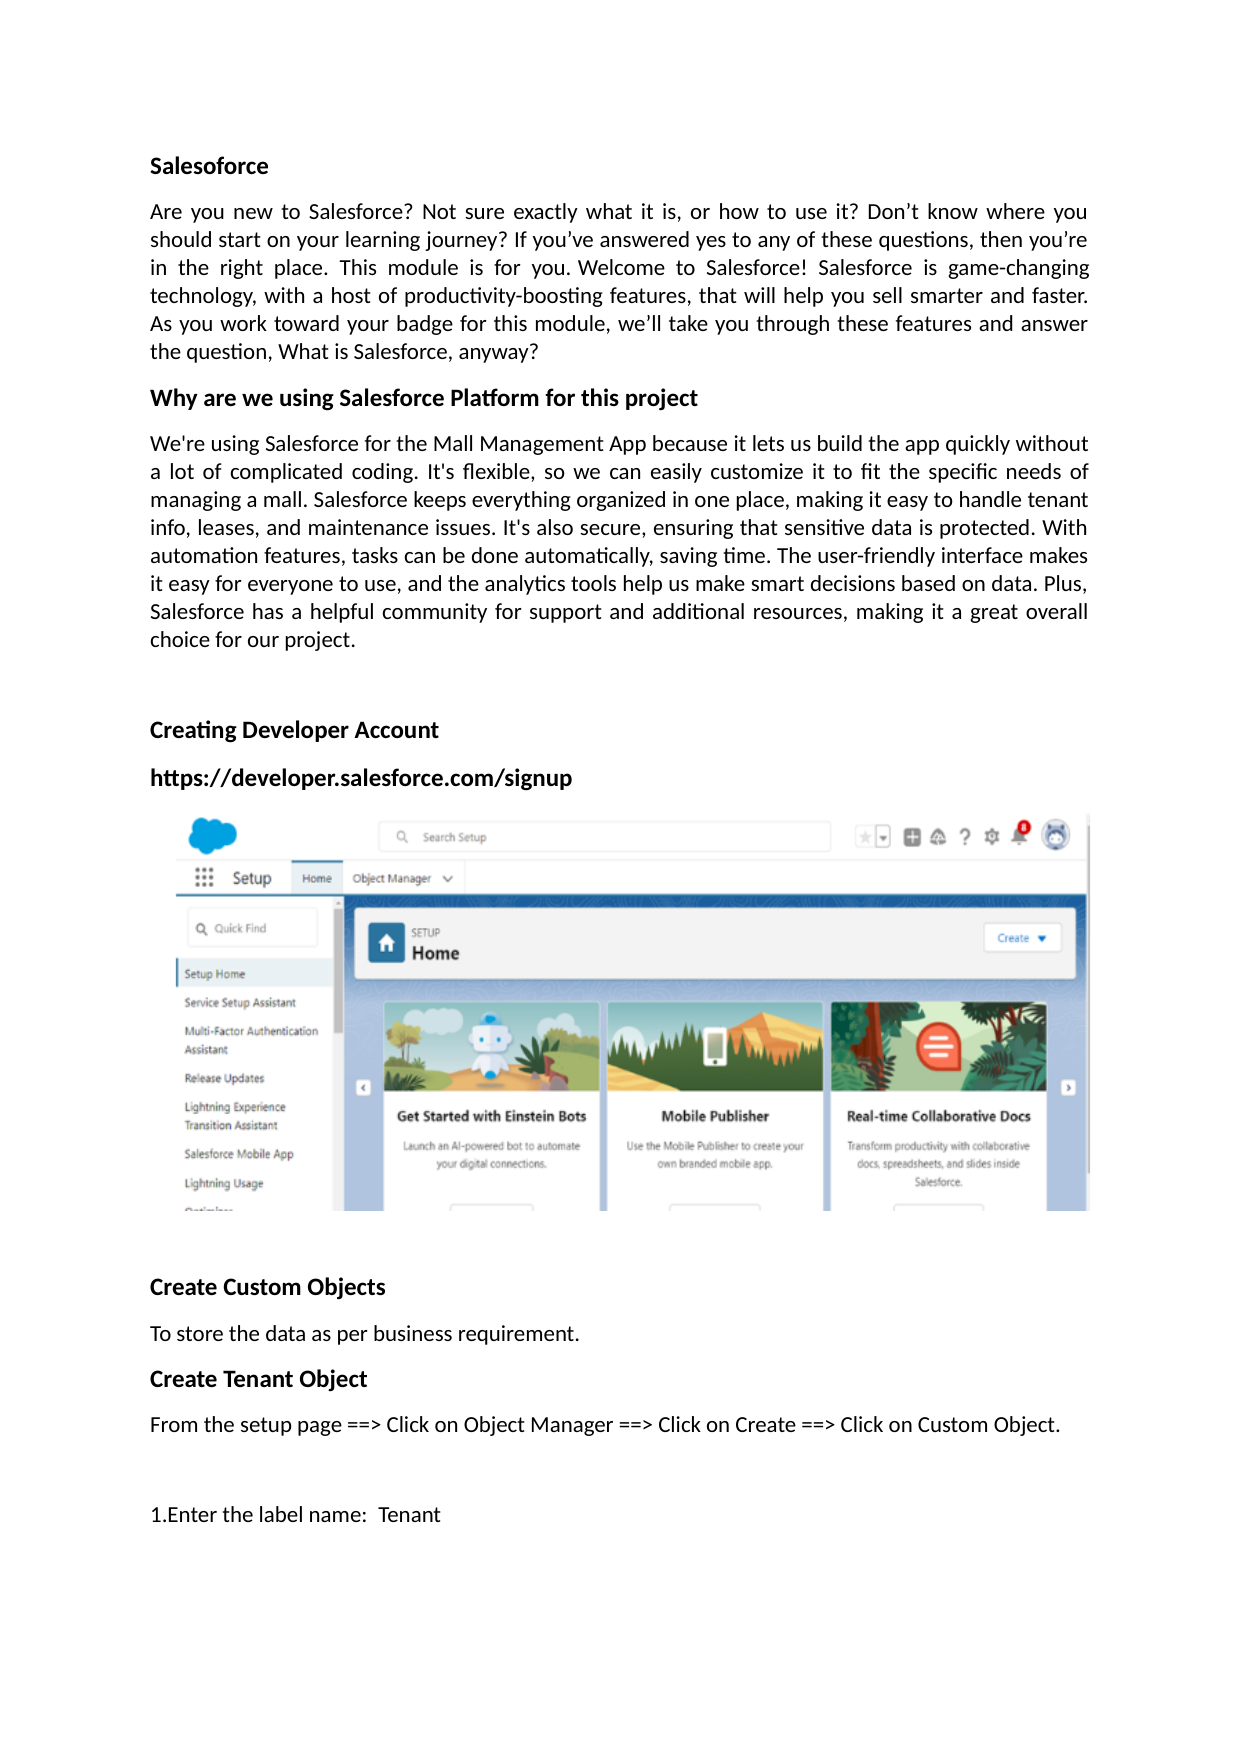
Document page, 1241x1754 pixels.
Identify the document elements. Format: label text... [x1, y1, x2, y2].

text From the setup page ==> Click on Object Manager ==> Click on Create ==> Click on Custom Object. [150, 1411, 1090, 1439]
text We're using Salesforce for the Mall Management App because it lets us build the app quickly without a lot of complicated coding. It's flexible, so we can easily customize it to fit the specific needs of managing a mall. Salesforce keeps everything organized in one place, making it easy to handle tenant info, leases, and maintenance issues. It's also secure, ensuring that sensitive data is protected. With automation features, tasks can be done automatically, saving time. The user-friendly interface makes it easy for everyone to use, and the analytics tools help us make smart decisions based on data. Plus, Salesforce has a helpful community for support and additional resources, making it a great overall choice for our project. [150, 429, 1090, 653]
text https://developer.salesforce.com/signup [150, 762, 1090, 792]
text Why are we using Salesforce Platform for this project [150, 382, 1090, 412]
text 1.Enter the label name: Tenant [150, 1500, 1090, 1528]
text Creating Developer Account [150, 715, 1090, 745]
text Create Tenant Object [150, 1363, 1090, 1394]
text To store the data as per business requirement. [150, 1319, 1090, 1347]
text Create Custom Objects [150, 1272, 1090, 1302]
text Are you new to Salesforce? Not sure exactly what it is, or how to use it? Don’t know where you should start on your learning journey? If you’ve answered yes to any of these questions, then you’re in the right place. This module is for you. Welcome to Salesforce! Salesforce is game-changing technology, with a host of productivity-boosting features, that will help you sell smarter and faster. As you work toward your badge for this module, we’ll take you through these features and answer the question, What is Salesforce, anyway? [150, 197, 1090, 365]
text Salesoforce [150, 150, 1090, 181]
picture [150, 809, 1091, 1211]
